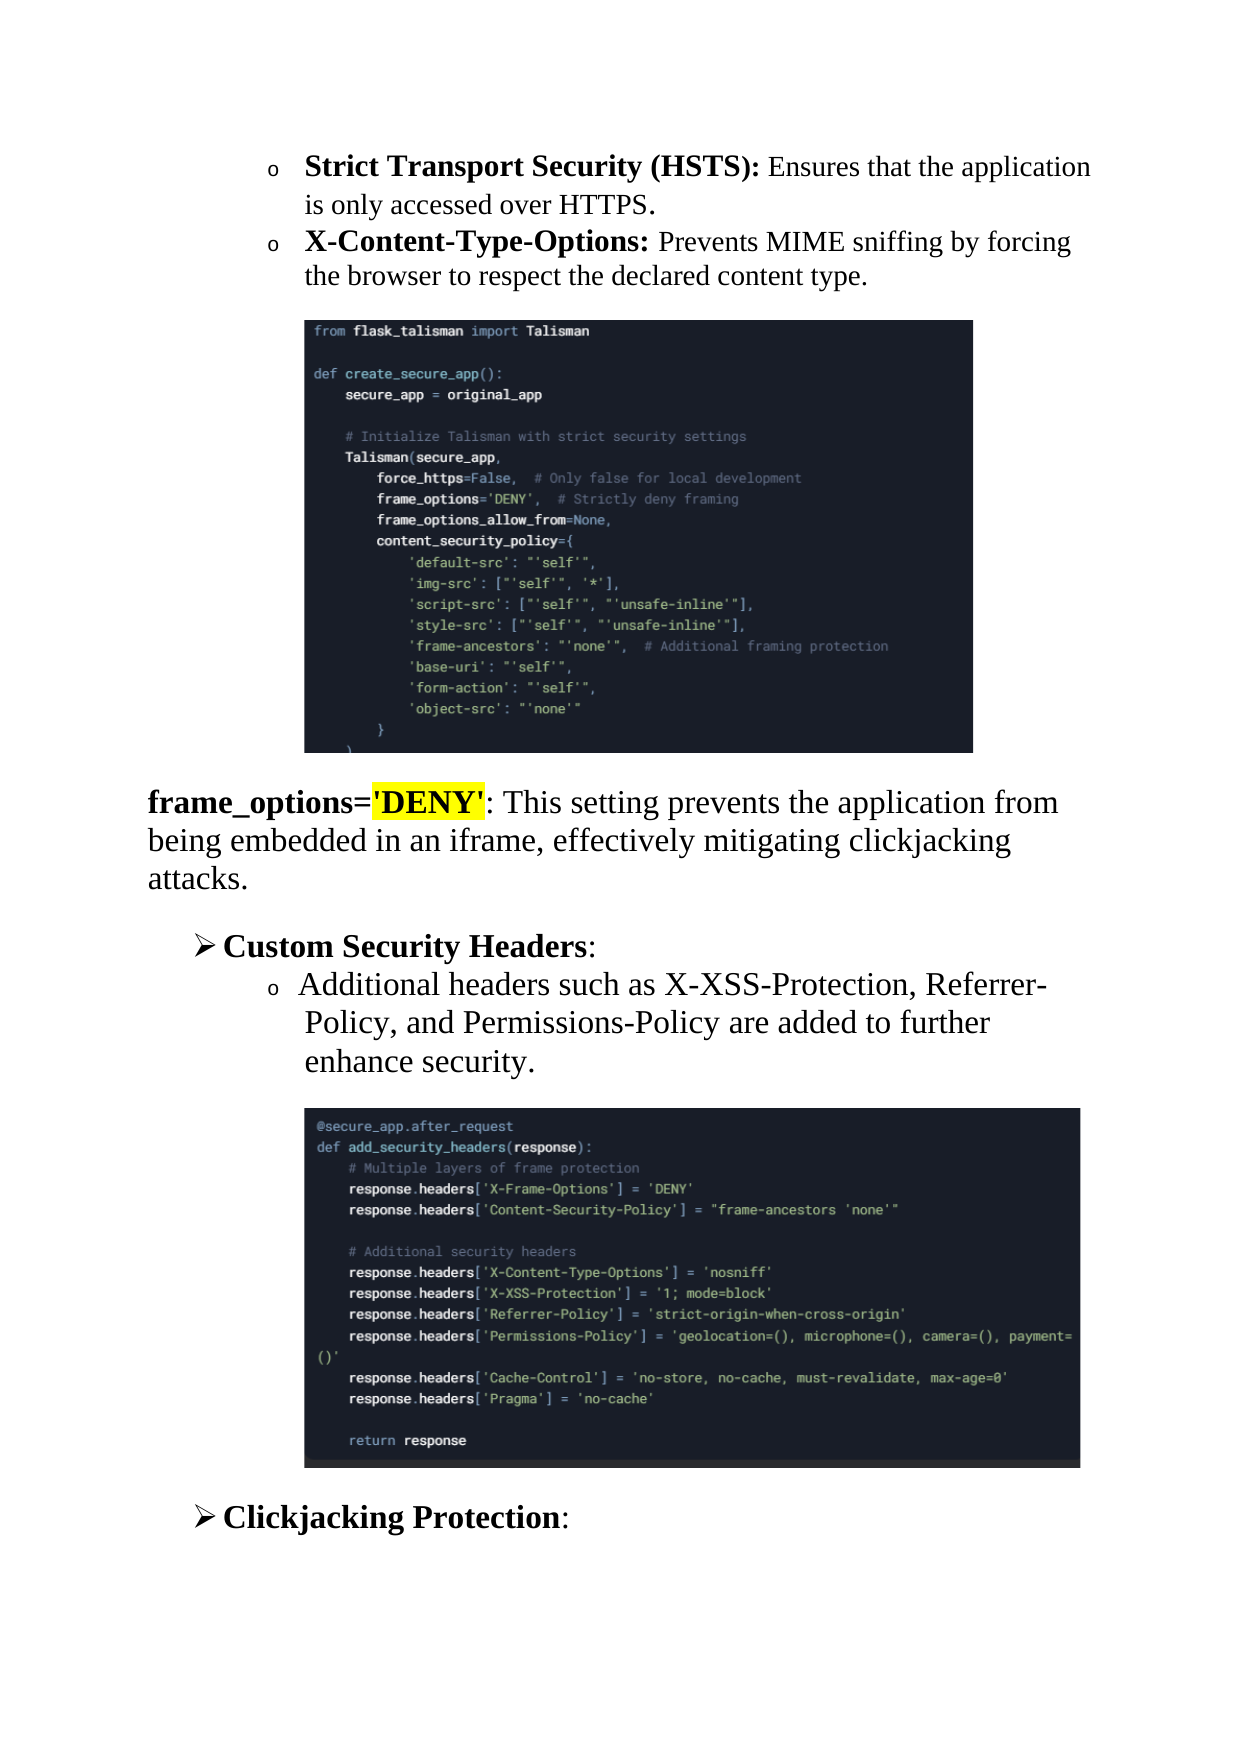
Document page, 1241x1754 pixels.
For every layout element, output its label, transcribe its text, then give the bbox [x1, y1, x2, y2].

text frame_options='DENY': This setting prevents the application from being embedded in an iframe, effectively mitigating clickjacking attacks. [148, 782, 1093, 897]
list Custom Security Headers: [192, 926, 1093, 964]
list Strict Transport Security (HSTS): Ensures that the application is only accessed over HTTPS. [267, 148, 1093, 222]
picture [304, 1108, 1081, 1468]
list X-Content-Type-Options: Prevents MIME sniffing by forcing the browser to respect the declared content type. [267, 222, 1093, 291]
list Clickjacking Protection: [192, 1497, 1093, 1536]
picture [304, 320, 974, 753]
list Additional headers such as X-XSS-Protection, Referrer-Policy, and Permissions-Policy are added to further enhance security. [267, 964, 1093, 1079]
